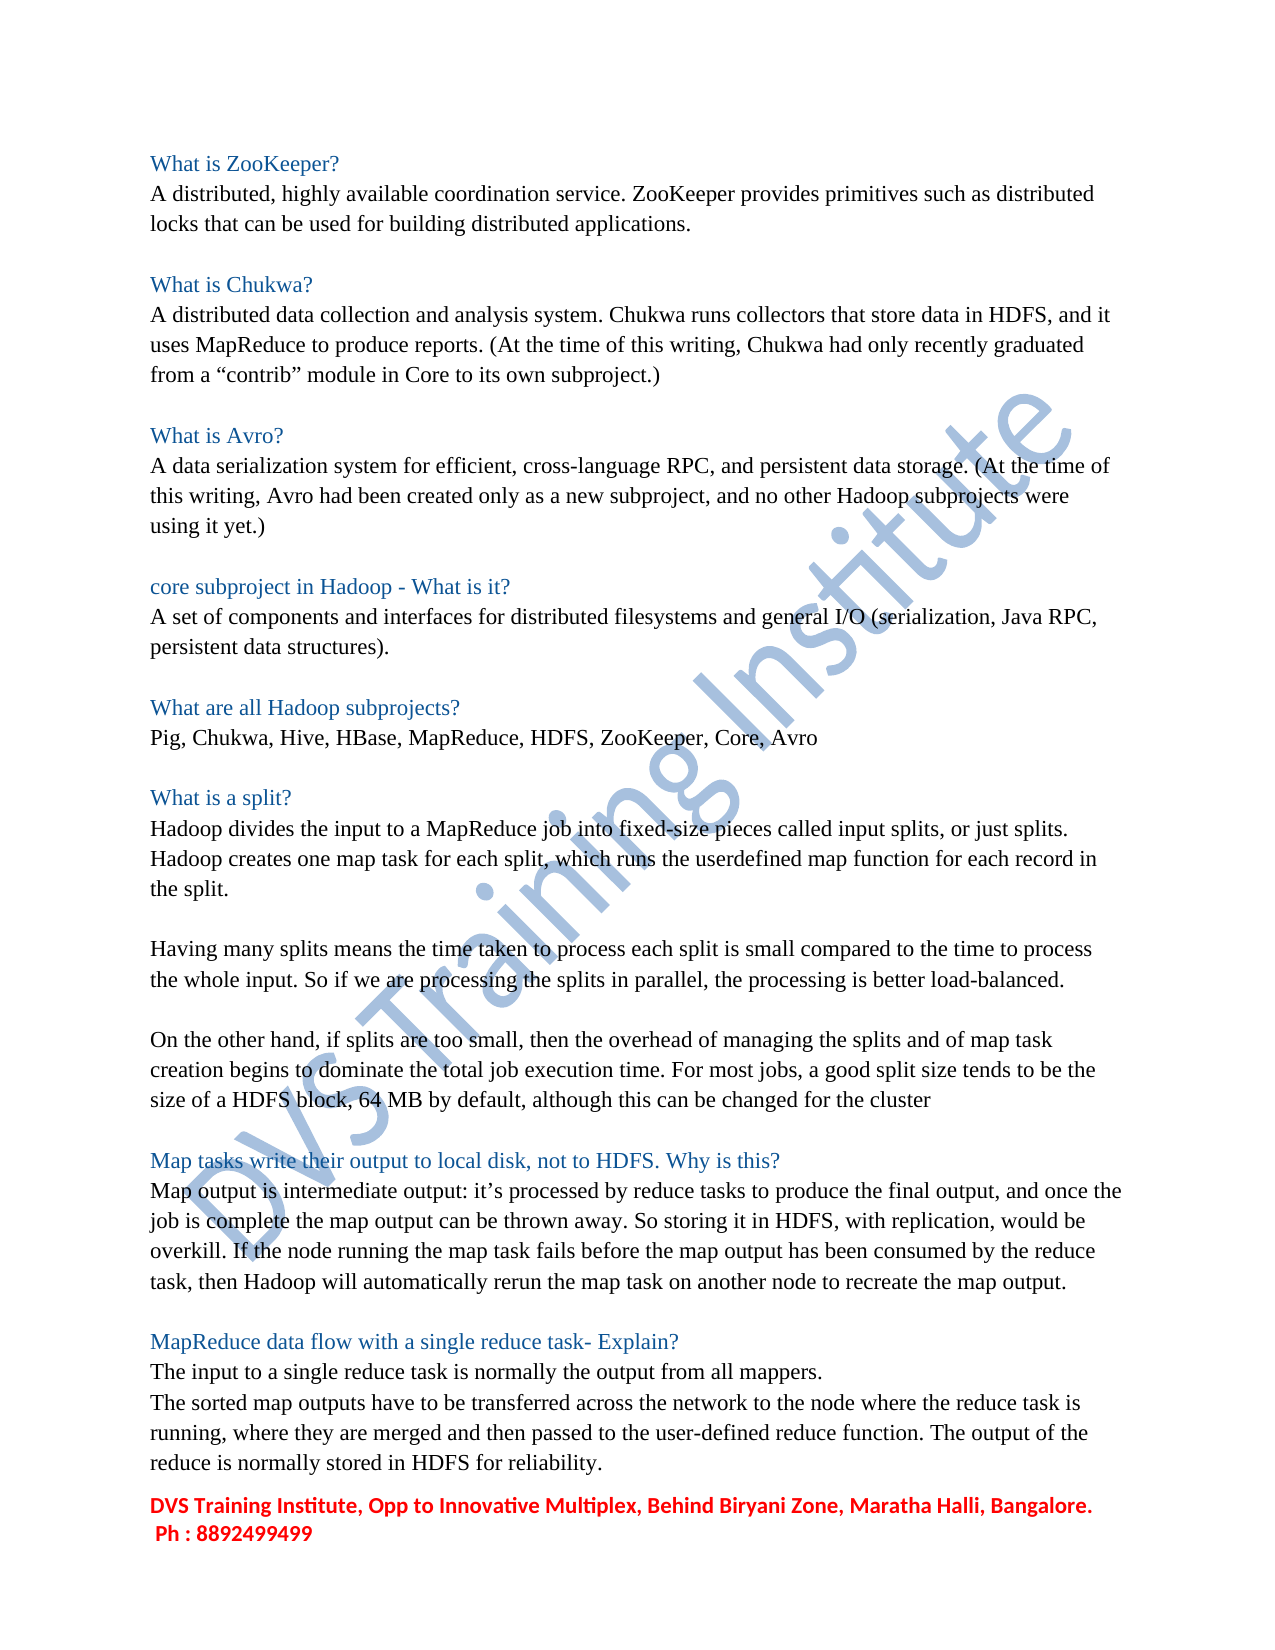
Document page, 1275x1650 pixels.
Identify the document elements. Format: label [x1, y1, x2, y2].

text [150, 150, 1125, 1475]
